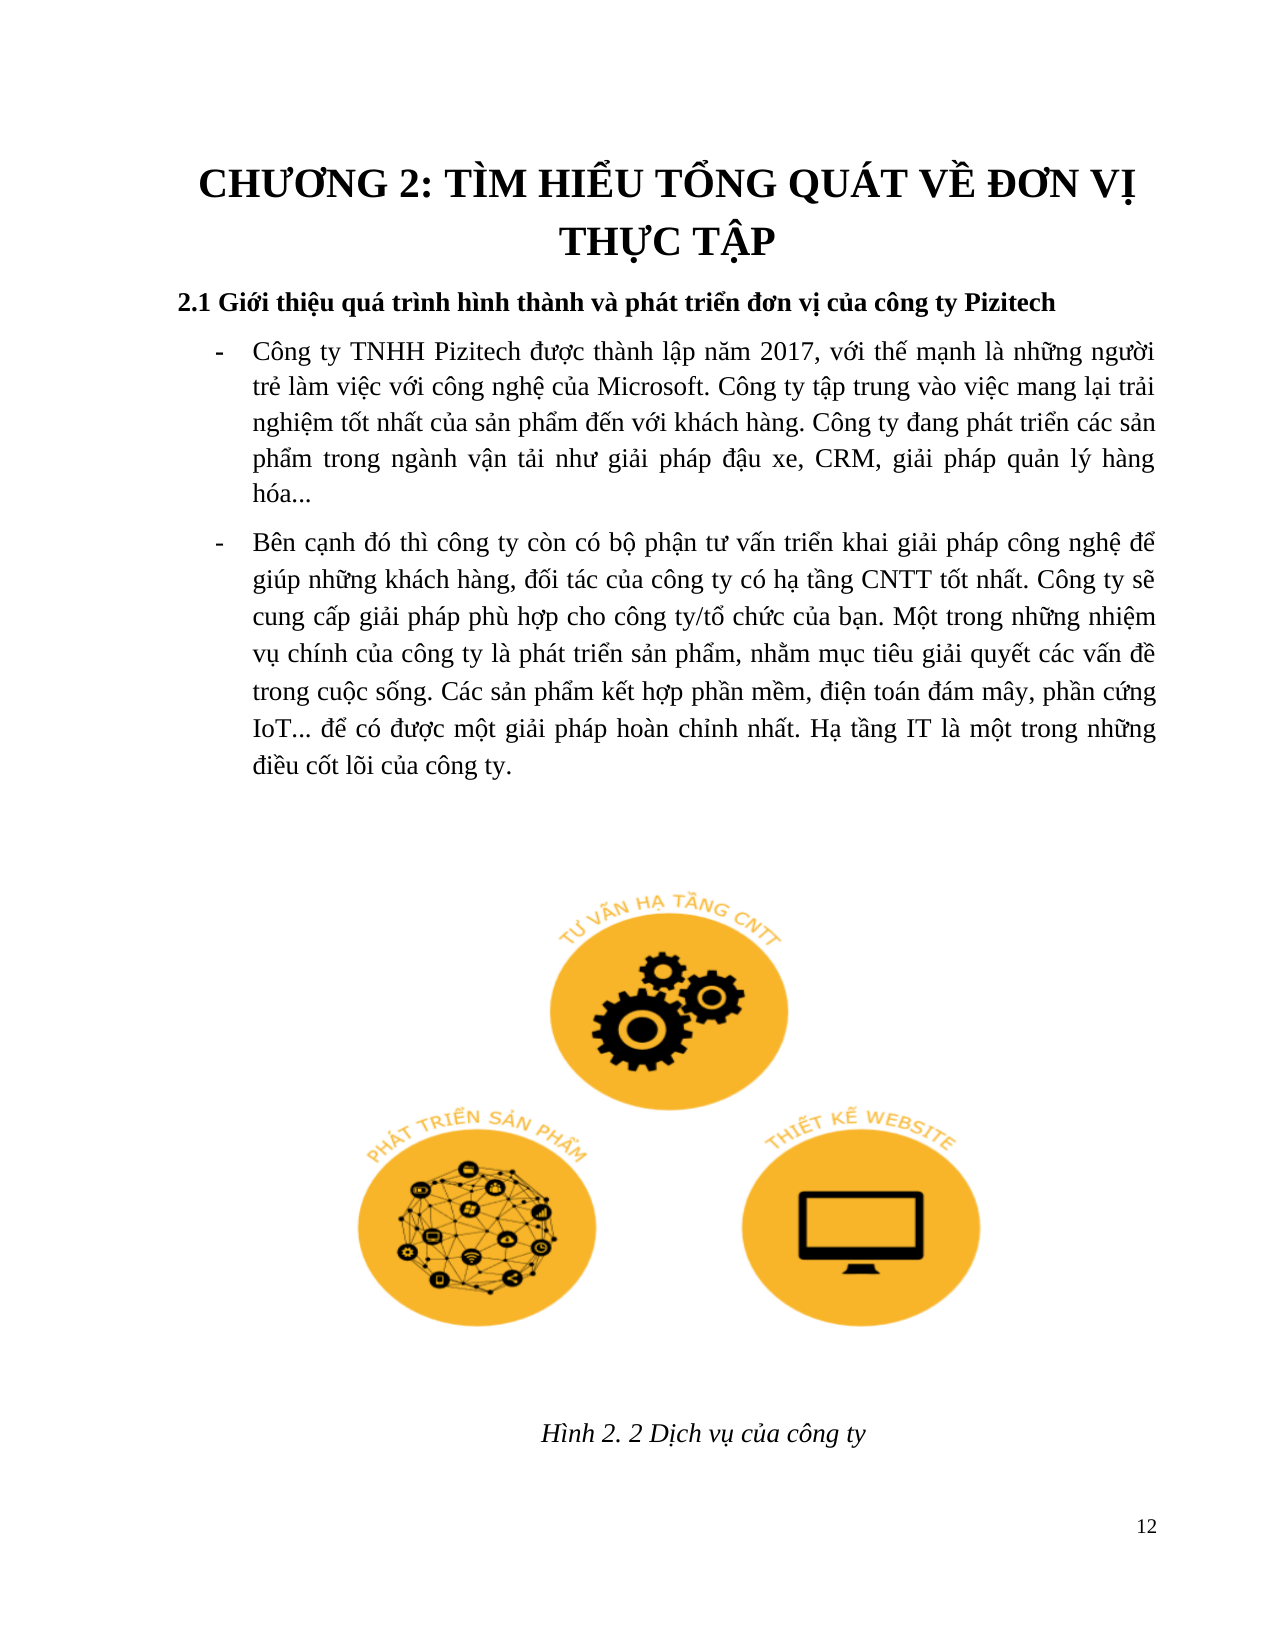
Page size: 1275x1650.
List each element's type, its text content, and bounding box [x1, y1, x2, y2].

list Bên cạnh đó thì công ty còn có bộ phận tư vấn triển khai giải pháp công nghệ để giúp những khách hàng, đối tác của công ty có hạ tầng CNTT tốt nhất. Công ty sẽ cung cấp giải pháp phù hợp cho công ty/tổ chức của bạn. Một trong những nhiệm vụ chính của công ty là phát triển sản phẩm, nhằm mục tiêu giải quyết các vấn đề trong cuộc sống. Các sản phẩm kết hợp phần mềm, điện toán đám mây, phần cứng IoT... để có được một giải pháp hoàn chỉnh nhất. Hạ tầng IT là một trong những điều cốt lõi của công ty. [215, 526, 1157, 781]
list 2.1 Giới thiệu quá trình hình thành và phát triển đơn vị của công ty Pizitech [177, 286, 1157, 317]
text - Công ty TNHH Pizitech được thành lập năm 2017, với thế mạnh là những người trẻ làm việc với công nghệ của Microsoft. Công ty tập trung vào việc mang lại trải nghiệm tốt nhất của sản phẩm đến với khách hàng. Công ty đang phát triển các sản phẩm trong ngành vận tải như giải pháp đậu xe, CRM, giải pháp quản lý hàng hóa... [215, 334, 1157, 509]
text CHƯƠNG 2: TÌM HIỂU TỔNG QUÁT VỀ ĐƠN VỊ THỰC TẬP [177, 118, 1157, 264]
picture [256, 846, 1079, 1393]
